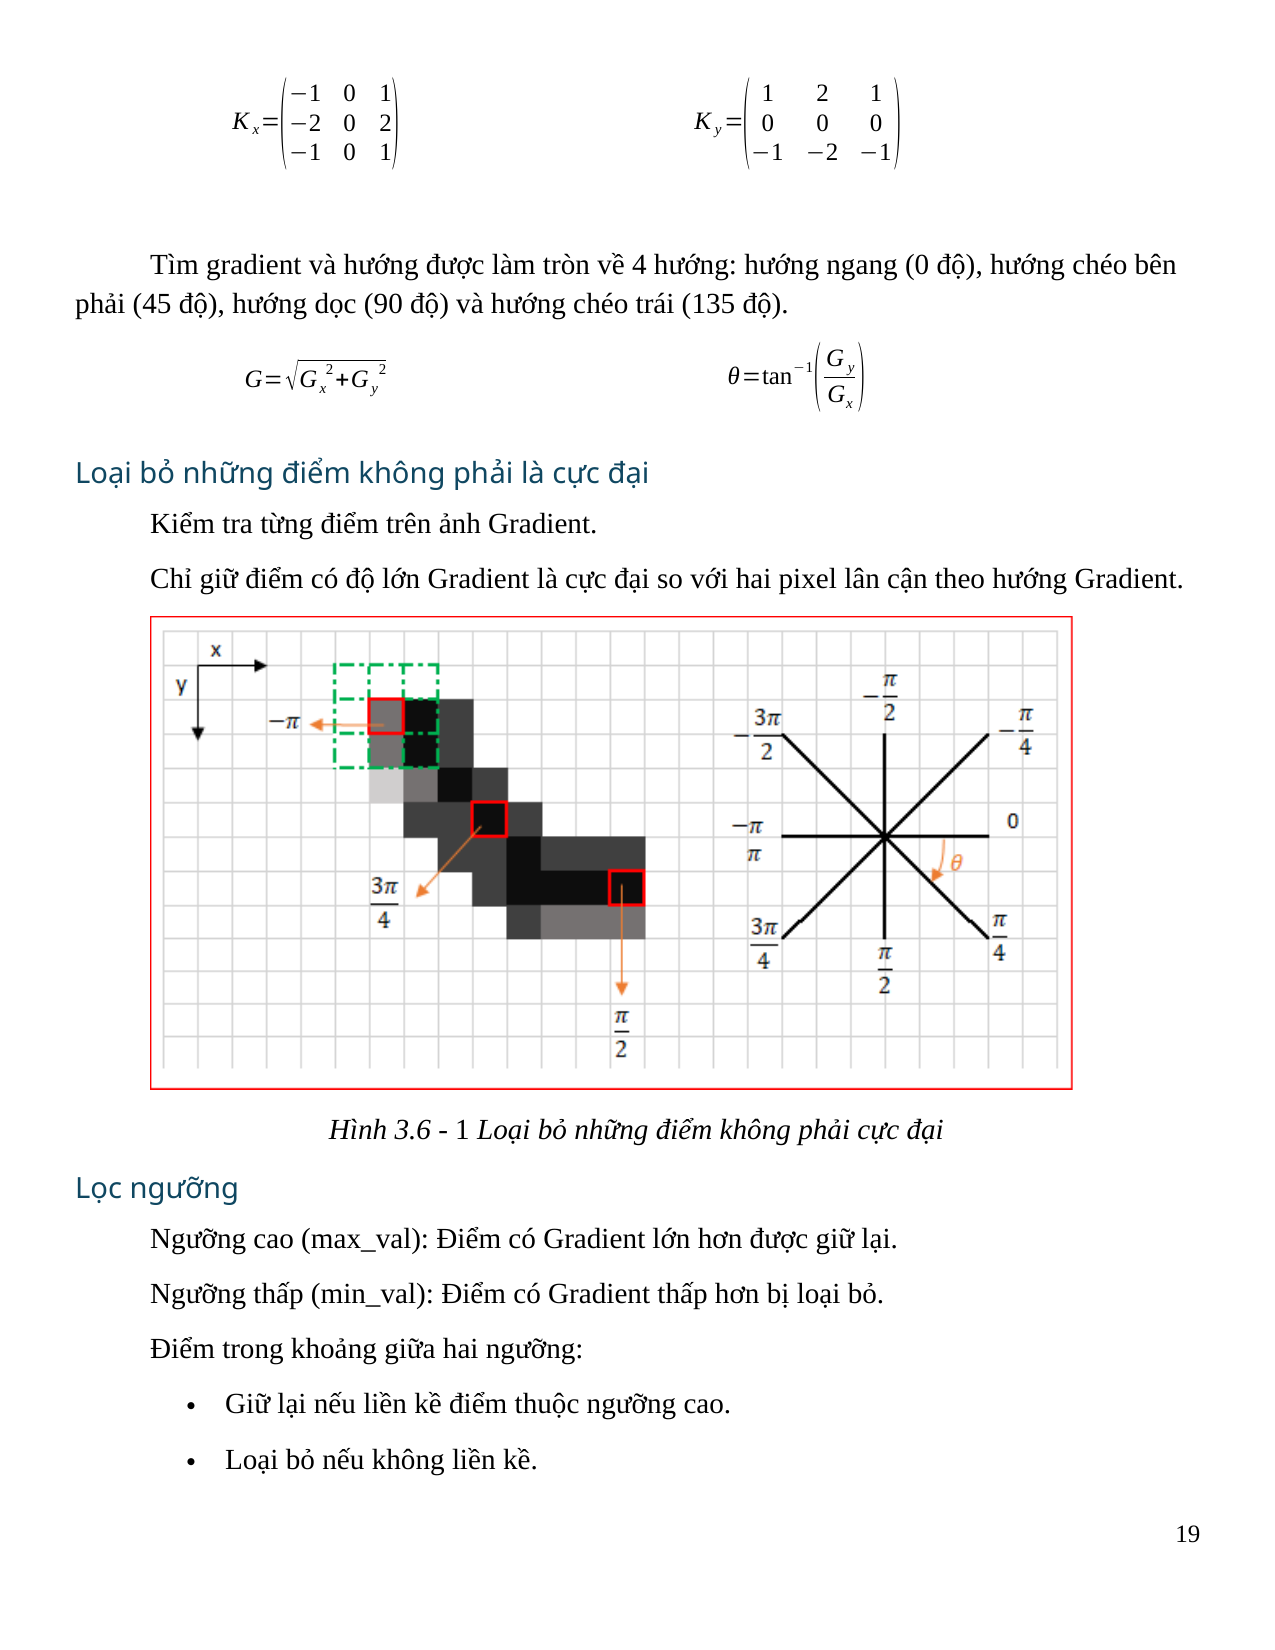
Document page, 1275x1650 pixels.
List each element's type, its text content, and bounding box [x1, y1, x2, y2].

text Chỉ giữ điểm có độ lớn Gradient là cực đại so với hai pixel lân cận theo hướng Gradient. [75, 561, 1200, 594]
subtitle Loại bỏ những điểm không phải là cực đại [75, 452, 1200, 492]
text Điểm trong khoảng giữa hai ngưỡng: [75, 1331, 1200, 1365]
table_header [75, 75, 556, 192]
table_header [556, 341, 1038, 435]
list Giữ lại nếu liền kề điểm thuộc ngưỡng cao. [187, 1387, 1200, 1420]
table_header [556, 75, 1038, 192]
list Loại bỏ nếu không liền kề. [187, 1442, 1200, 1475]
text Tìm gradient và hướng được làm tròn về 4 hướng: hướng ngang (0 độ), hướng chéo bên phải (45 độ), hướng dọc (90 độ) và hướng chéo trái (135 độ). [75, 247, 1200, 319]
table_header [75, 341, 556, 435]
picture [150, 616, 1073, 1090]
text Ngưỡng thấp (min_val): Điểm có Gradient thấp hơn bị loại bỏ. [75, 1276, 1200, 1310]
subtitle Lọc ngưỡng [75, 1167, 1200, 1207]
text Ngưỡng cao (max_val): Điểm có Gradient lớn hơn được giữ lại. [75, 1221, 1200, 1254]
text Kiểm tra từng điểm trên ảnh Gradient. [75, 506, 1200, 539]
text Hình 3.6 - 1 Loại bỏ những điểm không phải cực đại [75, 1112, 1200, 1145]
